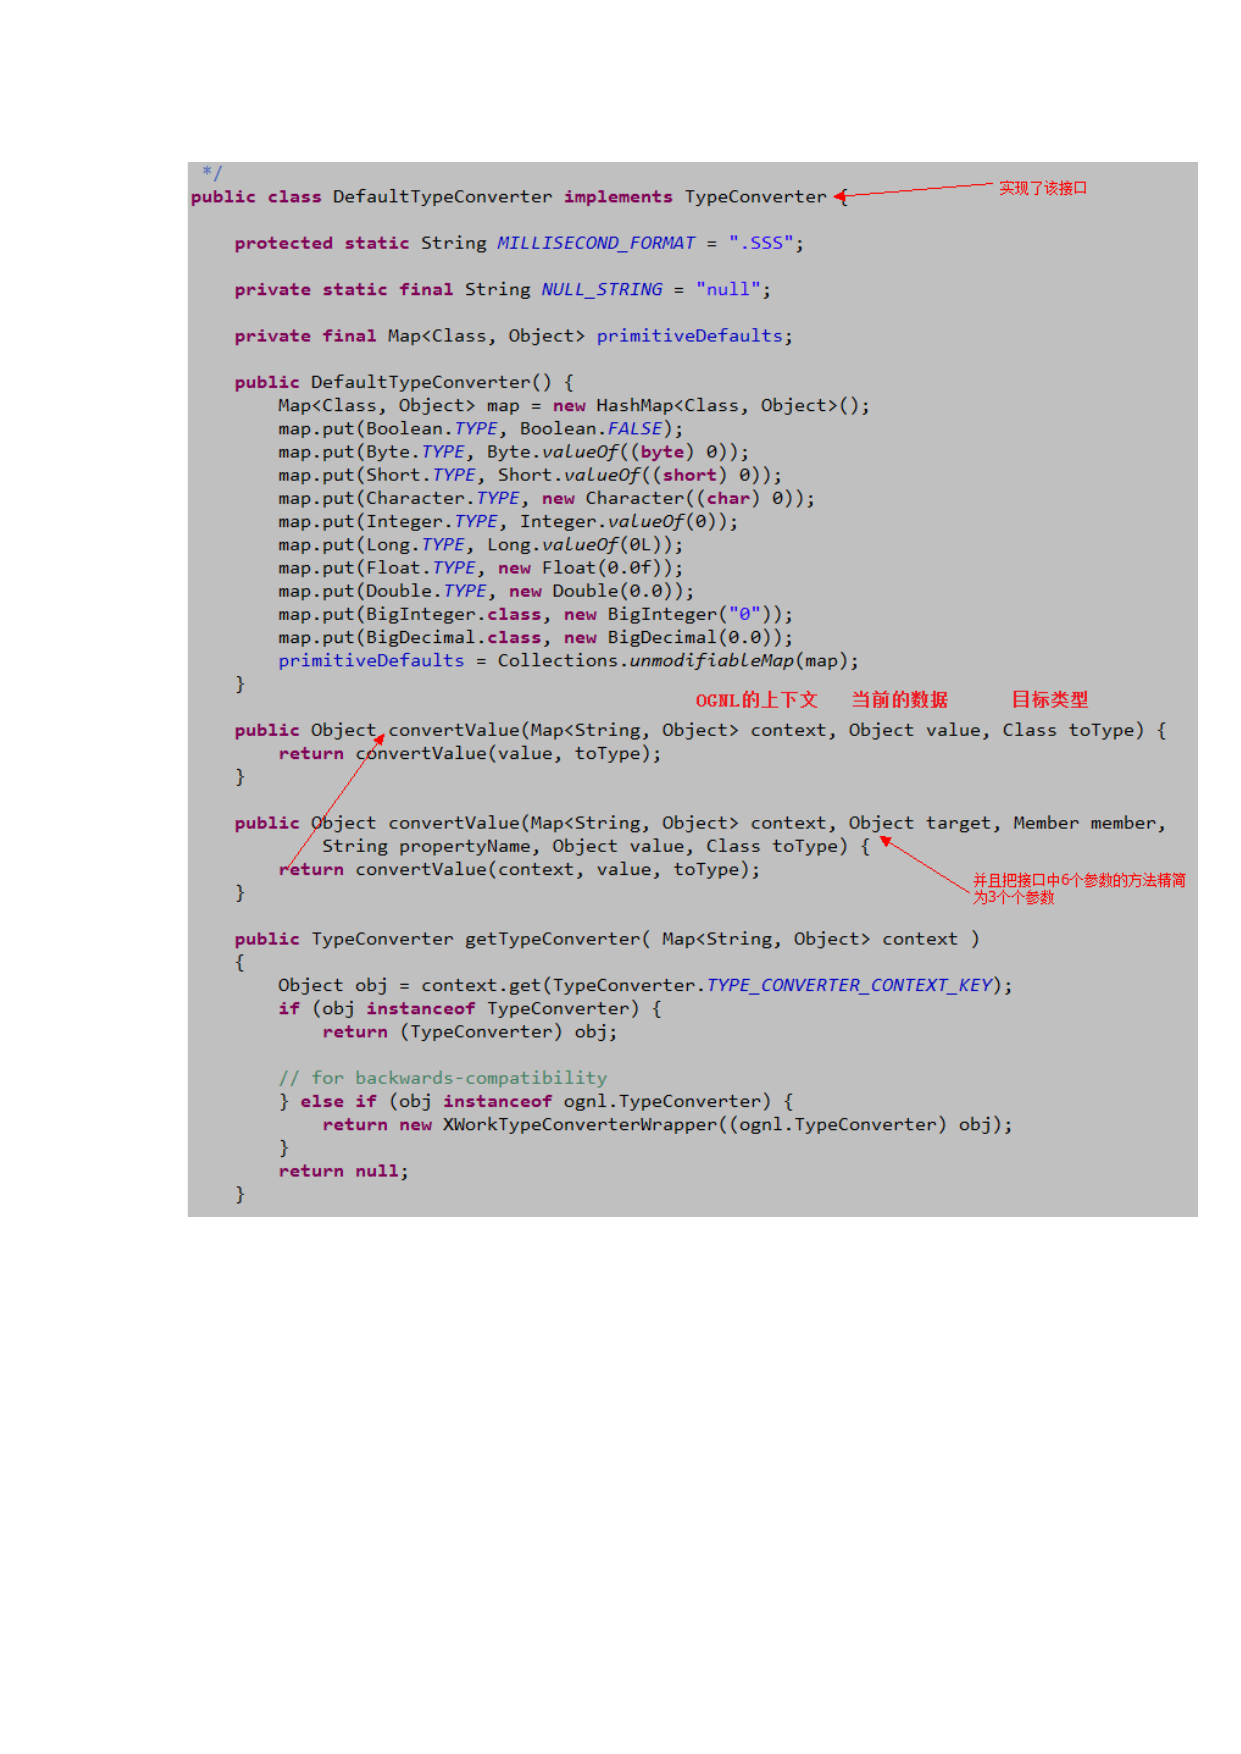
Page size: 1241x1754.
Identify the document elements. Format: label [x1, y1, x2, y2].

picture [187, 162, 1198, 1217]
